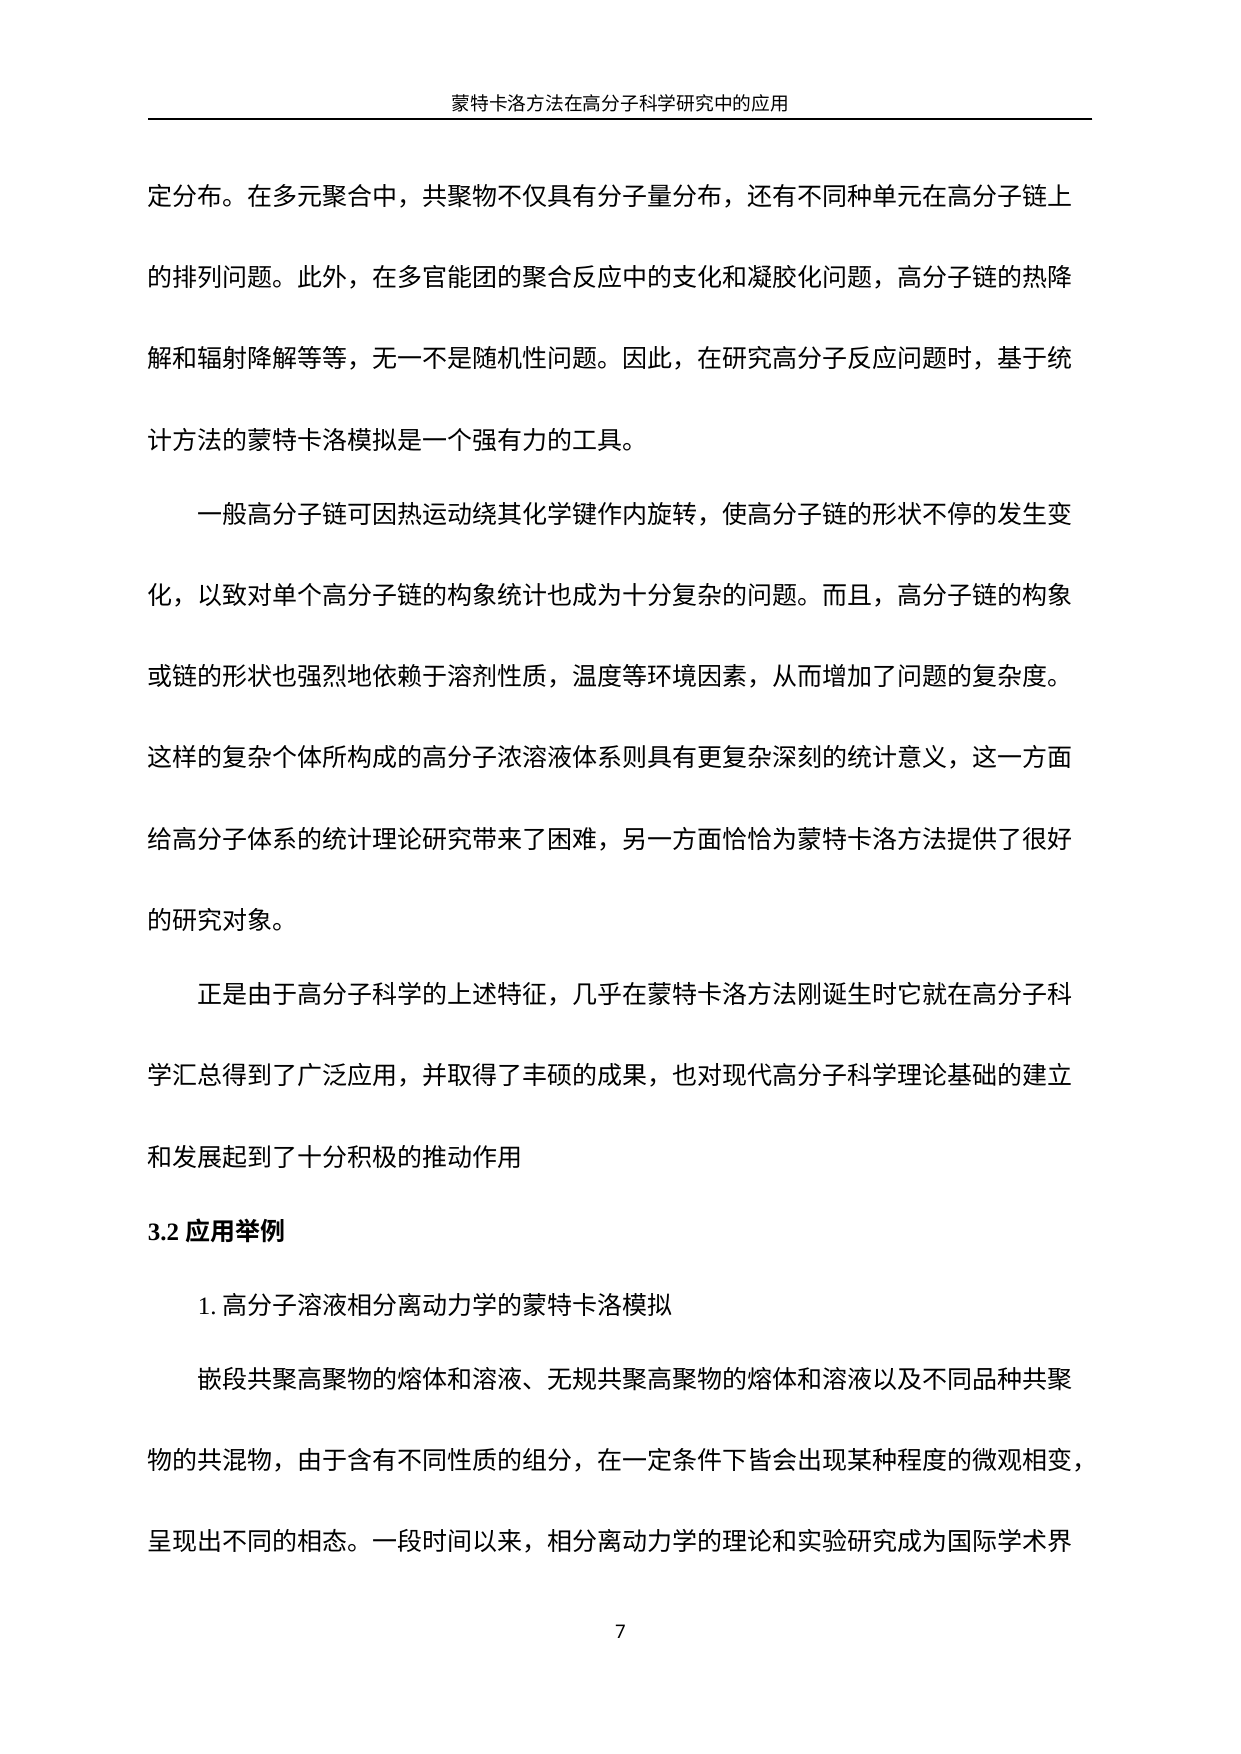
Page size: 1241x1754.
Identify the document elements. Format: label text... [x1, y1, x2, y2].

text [148, 162, 1092, 471]
text 一般高分子链可因热运动绕其化学键作内旋转，使高分子链的形状不停的发生变化，以致对单个高分子链的构象统计也成为十分复杂的问题。而且，高分子链的构象或链的形状也强烈地依赖于溶剂性质，温度等环境因素，从而增加了问题的复杂度。这样的复杂个体所构成的高分子浓溶液体系则具有更复杂深刻的统计意义，这一方面给高分子体系的统计理论研究带来了困难，另一方面恰恰为蒙特卡洛方法提供了很好的研究对象。 [148, 480, 1092, 951]
text 3.2 应用举例 [148, 1197, 1092, 1262]
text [148, 1345, 1092, 1572]
text 1. 高分子溶液相分离动力学的蒙特卡洛模拟 [148, 1271, 1092, 1336]
text 正是由于高分子科学的上述特征，几乎在蒙特卡洛方法刚诞生时它就在高分子科学汇总得到了广泛应用，并取得了丰硕的成果，也对现代高分子科学理论基础的建立和发展起到了十分积极的推动作用 [148, 960, 1092, 1188]
